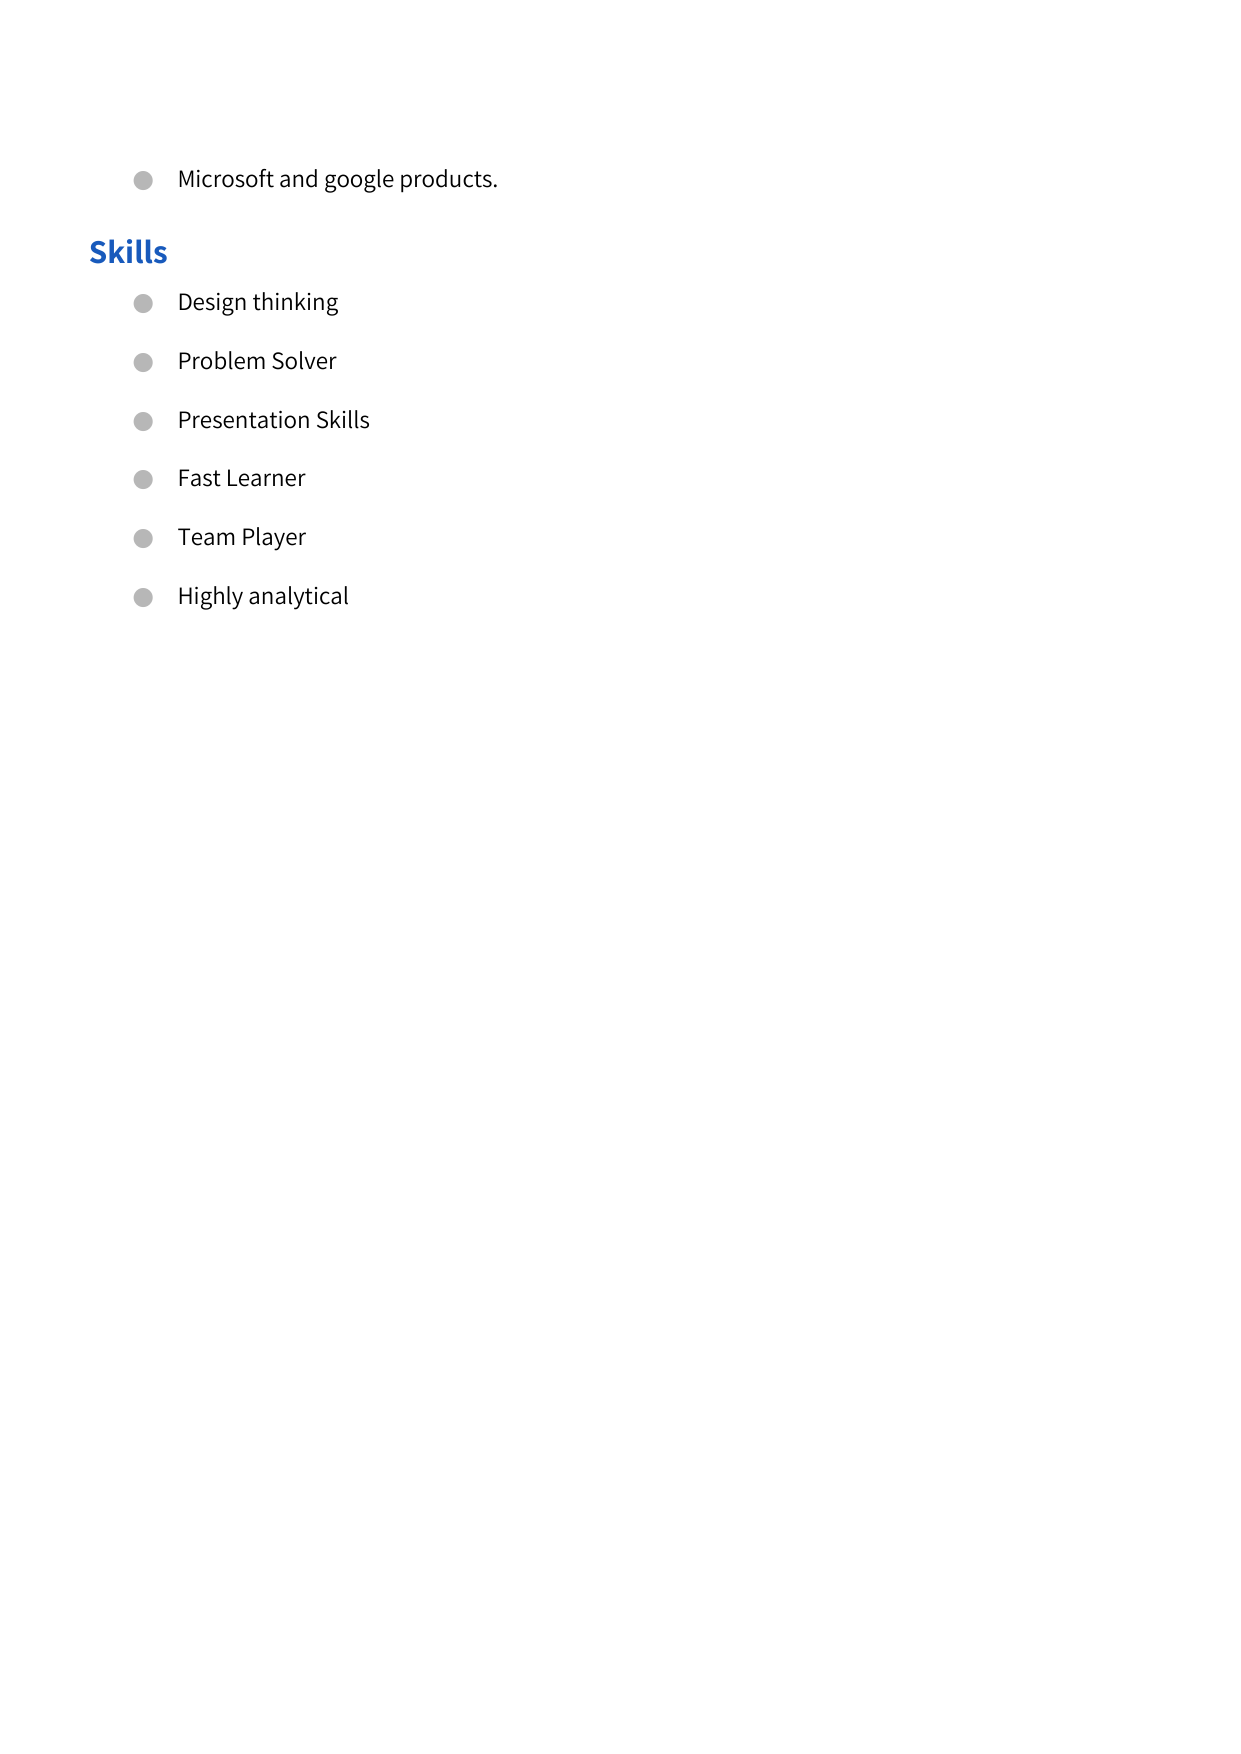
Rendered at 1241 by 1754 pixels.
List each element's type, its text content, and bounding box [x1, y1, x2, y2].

list Problem Solver [132, 332, 1160, 383]
list Presentation Skills [132, 391, 1160, 442]
subtitle Skills [89, 230, 1148, 273]
list Design thinking [132, 273, 1160, 324]
list Fast Learner [132, 450, 1160, 501]
list Team Player [132, 509, 1160, 560]
list Microsoft and google products. [132, 150, 1160, 201]
list Highly analytical [132, 568, 1160, 619]
